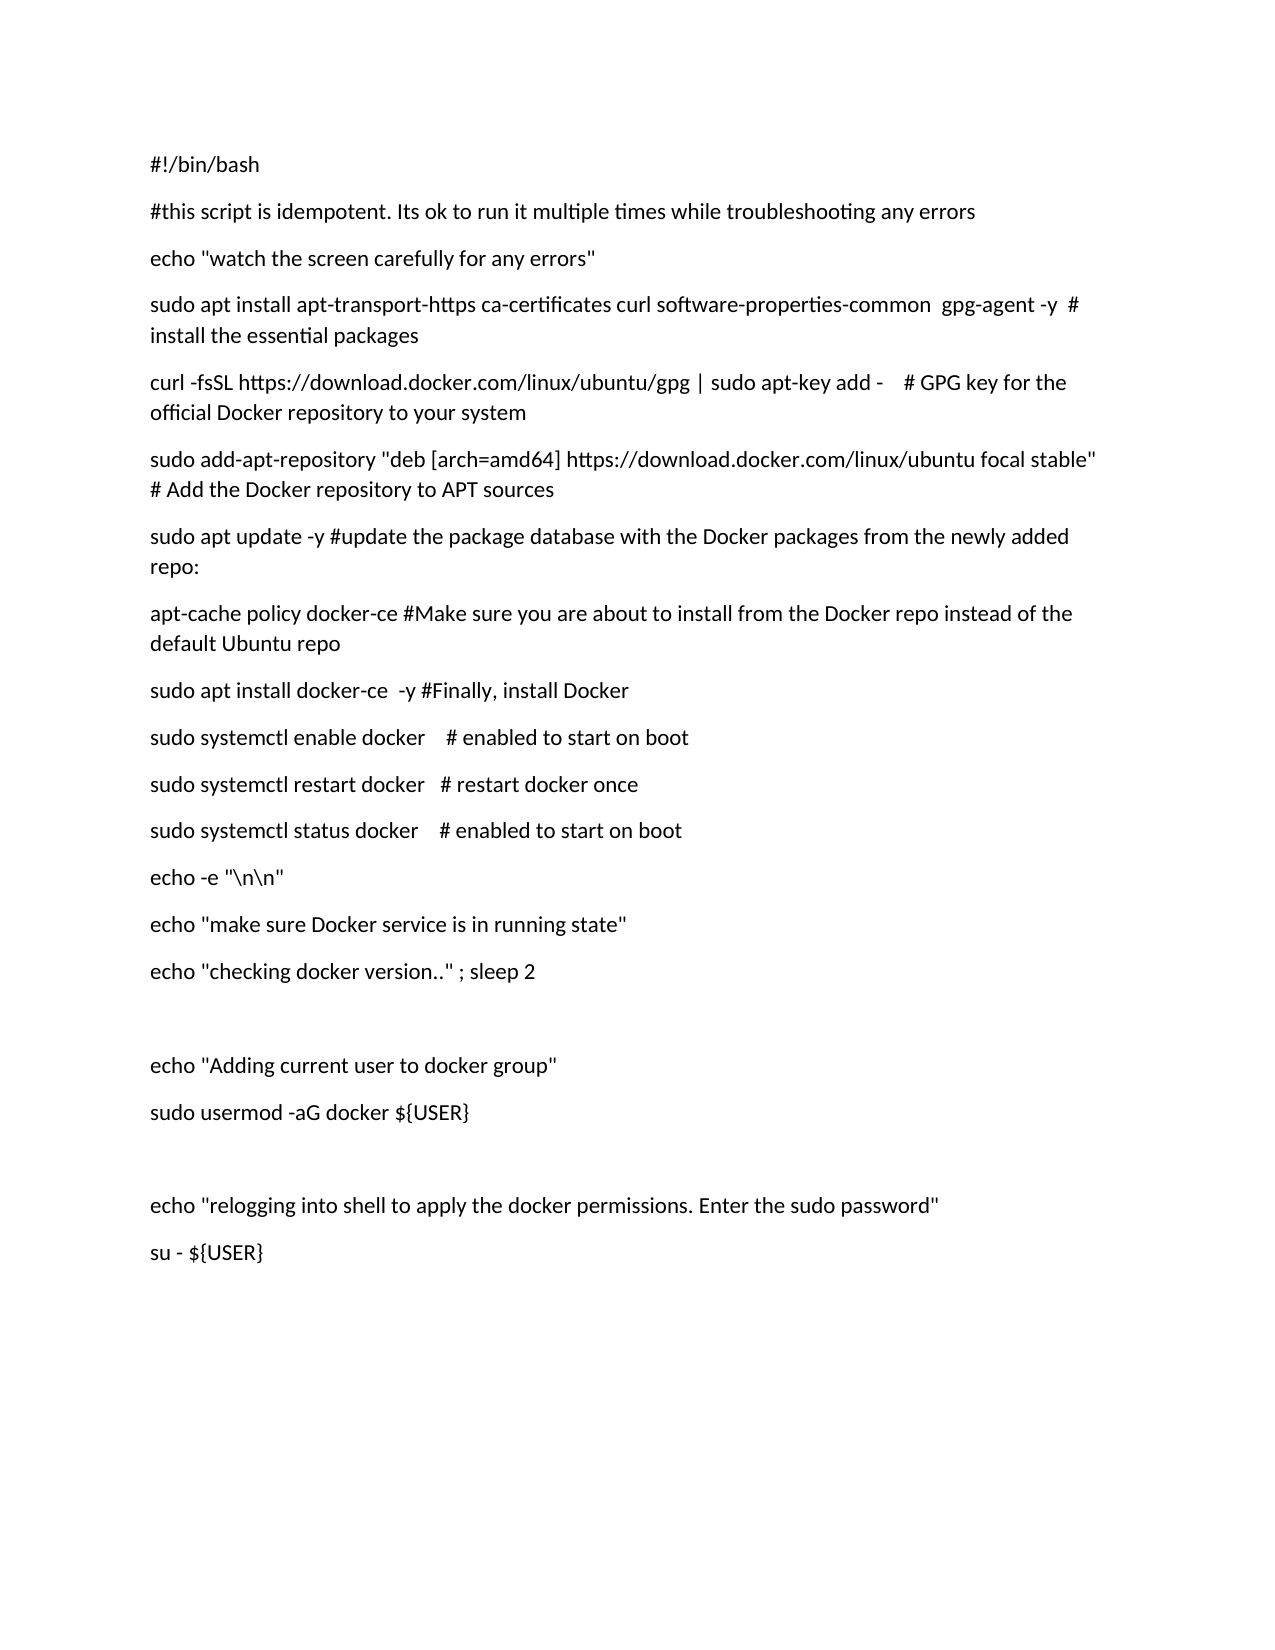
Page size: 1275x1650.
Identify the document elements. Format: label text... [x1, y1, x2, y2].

text echo -e "\n\n" [150, 863, 1125, 892]
text curl -fsSL https://download.docker.com/linux/ubuntu/gpg | sudo apt-key add - # GPG key for the official Docker repository to your system [150, 368, 1125, 426]
text echo "relogging into shell to apply the docker permissions. Enter the sudo password" [150, 1192, 1125, 1220]
text su - ${USER} [150, 1238, 1125, 1267]
text sudo add-apt-repository "deb [arch=amd64] https://download.docker.com/linux/ubuntu focal stable" # Add the Docker repository to APT sources [150, 445, 1125, 503]
text sudo systemctl enable docker # enabled to start on boot [150, 723, 1125, 751]
text echo "watch the screen carefully for any errors" [150, 244, 1125, 272]
text #!/bin/bash [150, 150, 1125, 178]
text sudo systemctl status docker # enabled to start on boot [150, 817, 1125, 845]
text echo "Adding current user to docker group" [150, 1051, 1125, 1079]
text echo "make sure Docker service is in running state" [150, 910, 1125, 938]
text sudo apt install apt-transport-https ca-certificates curl software-properties-common gpg-agent -y # install the essential packages [150, 291, 1125, 349]
text sudo apt update -y #update the package database with the Docker packages from the newly added repo: [150, 522, 1125, 580]
text sudo systemctl restart docker # restart docker once [150, 770, 1125, 798]
text apt-cache policy docker-ce #Make sure you are about to install from the Docker repo instead of the default Ubuntu repo [150, 599, 1125, 657]
text sudo apt install docker-ce -y #Finally, install Docker [150, 676, 1125, 704]
text sudo usermod -aG docker ${USER} [150, 1098, 1125, 1126]
text echo "checking docker version.." ; sleep 2 [150, 957, 1125, 985]
text #this script is idempotent. Its ok to run it multiple times while troubleshooting any errors [150, 197, 1125, 225]
